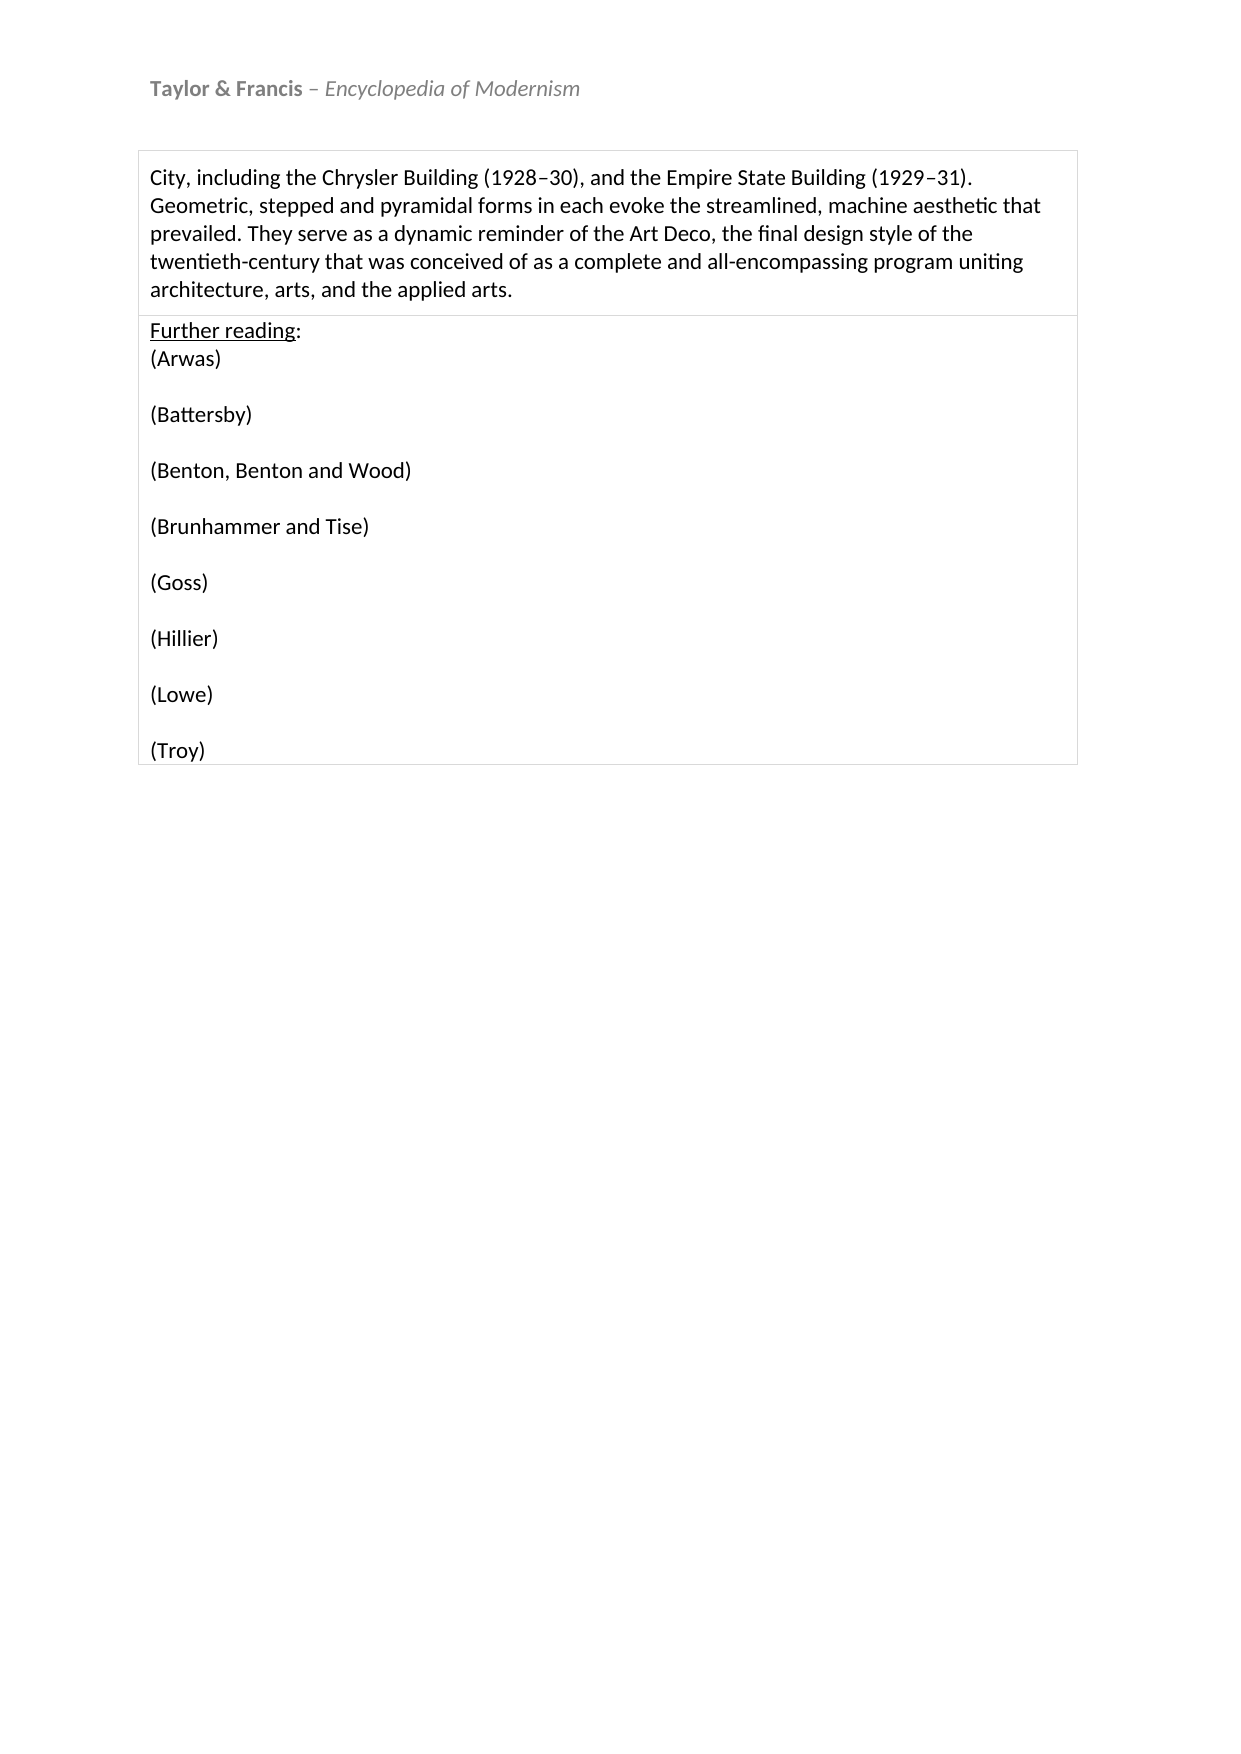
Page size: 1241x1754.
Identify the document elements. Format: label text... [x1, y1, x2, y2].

table_cell Further reading: [139, 316, 1077, 764]
